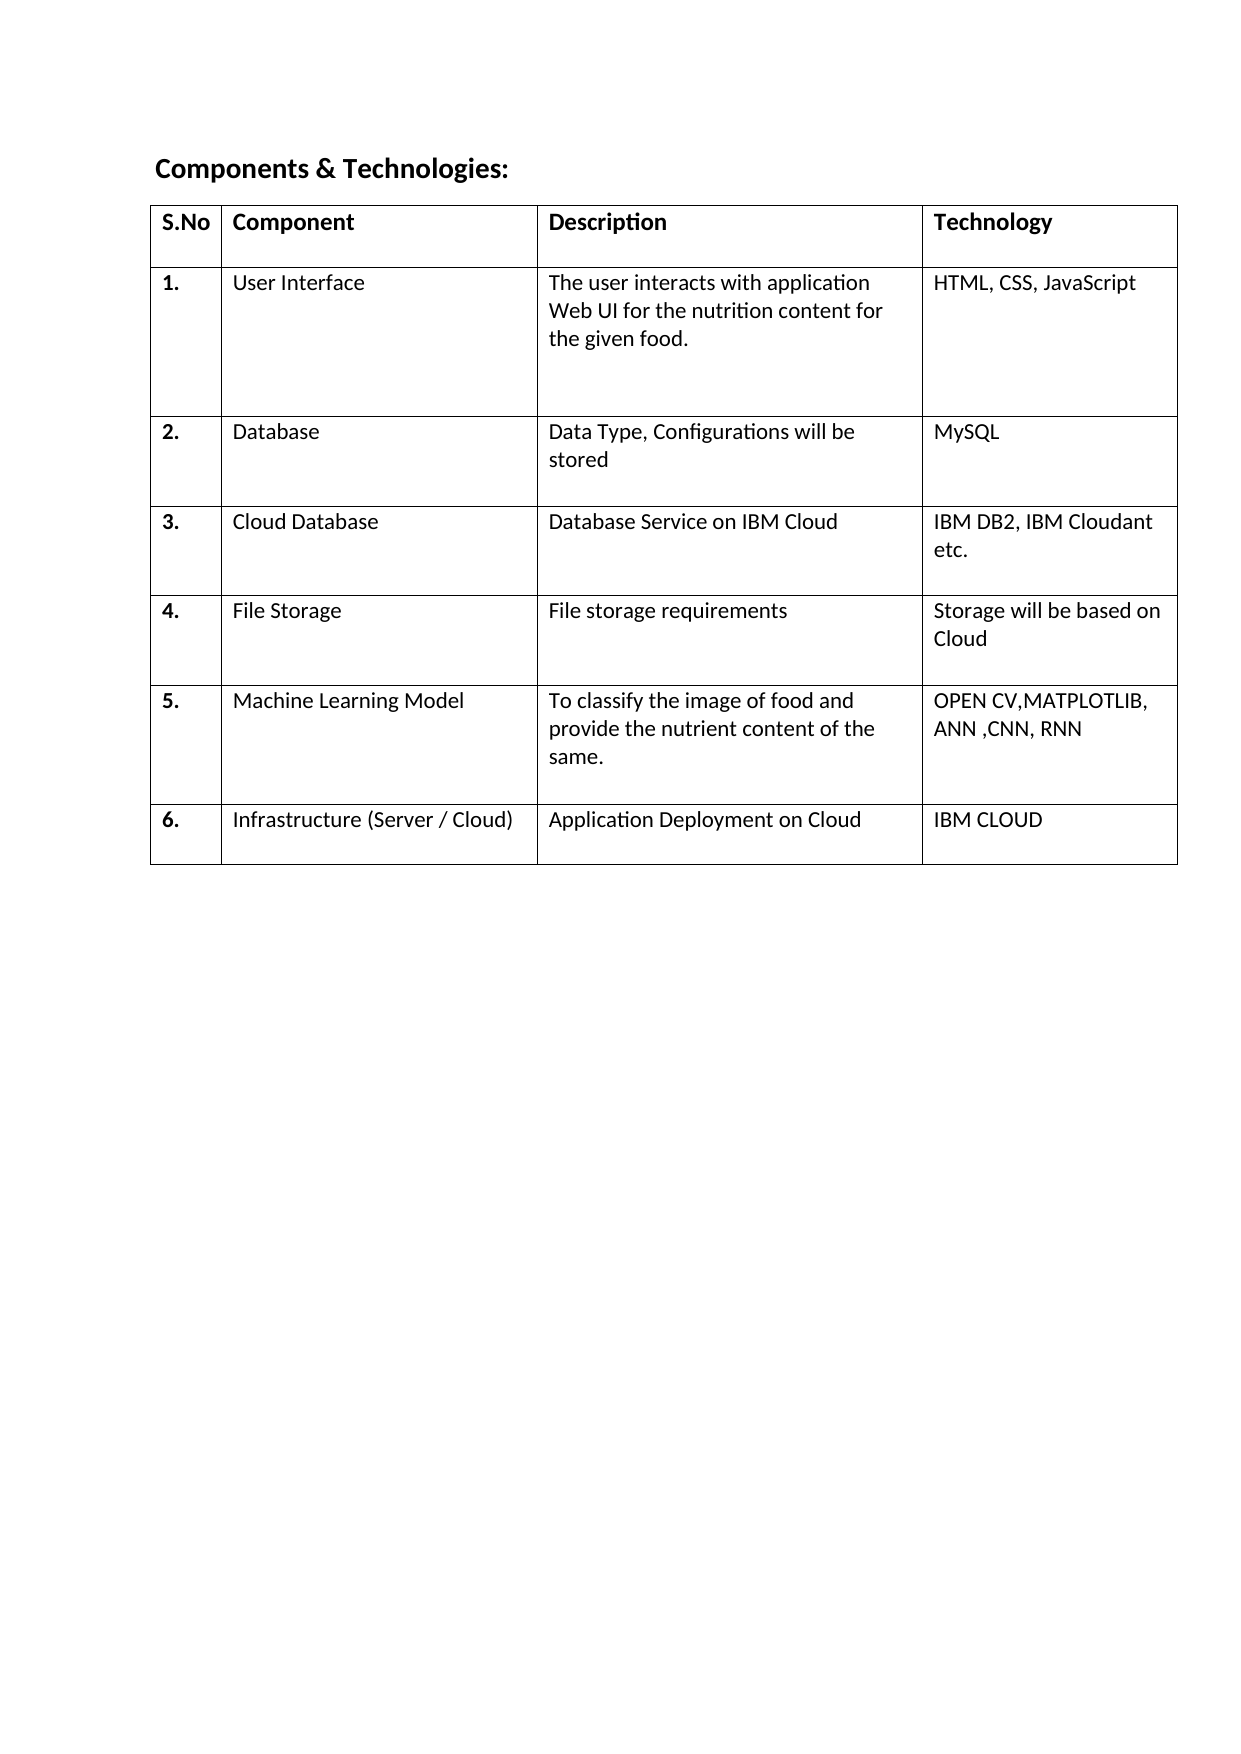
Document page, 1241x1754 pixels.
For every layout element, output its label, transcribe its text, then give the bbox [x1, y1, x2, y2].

table_cell Database Service on IBM Cloud [538, 507, 922, 595]
table_cell Database [222, 417, 537, 506]
table_header Component [222, 206, 537, 267]
table_cell 3. [151, 507, 221, 595]
table_cell MySQL [923, 417, 1177, 506]
table_cell 5. [151, 686, 221, 804]
table_header Description [538, 206, 922, 267]
table_cell 6. [151, 805, 221, 864]
table_cell Application Deployment on Cloud [538, 805, 922, 864]
table_cell Cloud Database [222, 507, 537, 595]
table_cell User Interface [222, 268, 537, 416]
table_cell The user interacts with application Web UI for the nutrition content for the given food. [538, 268, 922, 416]
table_cell IBM CLOUD [923, 805, 1177, 864]
table_cell Infrastructure (Server / Cloud) [222, 805, 537, 864]
table_cell HTML, CSS, JavaScript [923, 268, 1177, 416]
table_cell IBM DB2, IBM Cloudant etc. [923, 507, 1177, 595]
table_header S.No [151, 206, 221, 267]
table_cell OPEN CV,MATPLOTLIB, ANN ,CNN, RNN [923, 686, 1177, 804]
text Components & Technologies: [150, 150, 1090, 186]
table_cell 4. [151, 596, 221, 685]
table_cell File storage requirements [538, 596, 922, 685]
table_cell Data Type, Configurations will be stored [538, 417, 922, 506]
table_cell To classify the image of food and provide the nutrient content of the same. [538, 686, 922, 804]
table_cell 2. [151, 417, 221, 506]
table_header Technology [923, 206, 1177, 267]
table_cell Machine Learning Model [222, 686, 537, 804]
table_cell Storage will be based on Cloud [923, 596, 1177, 685]
table_cell File Storage [222, 596, 537, 685]
table_cell 1. [151, 268, 221, 416]
